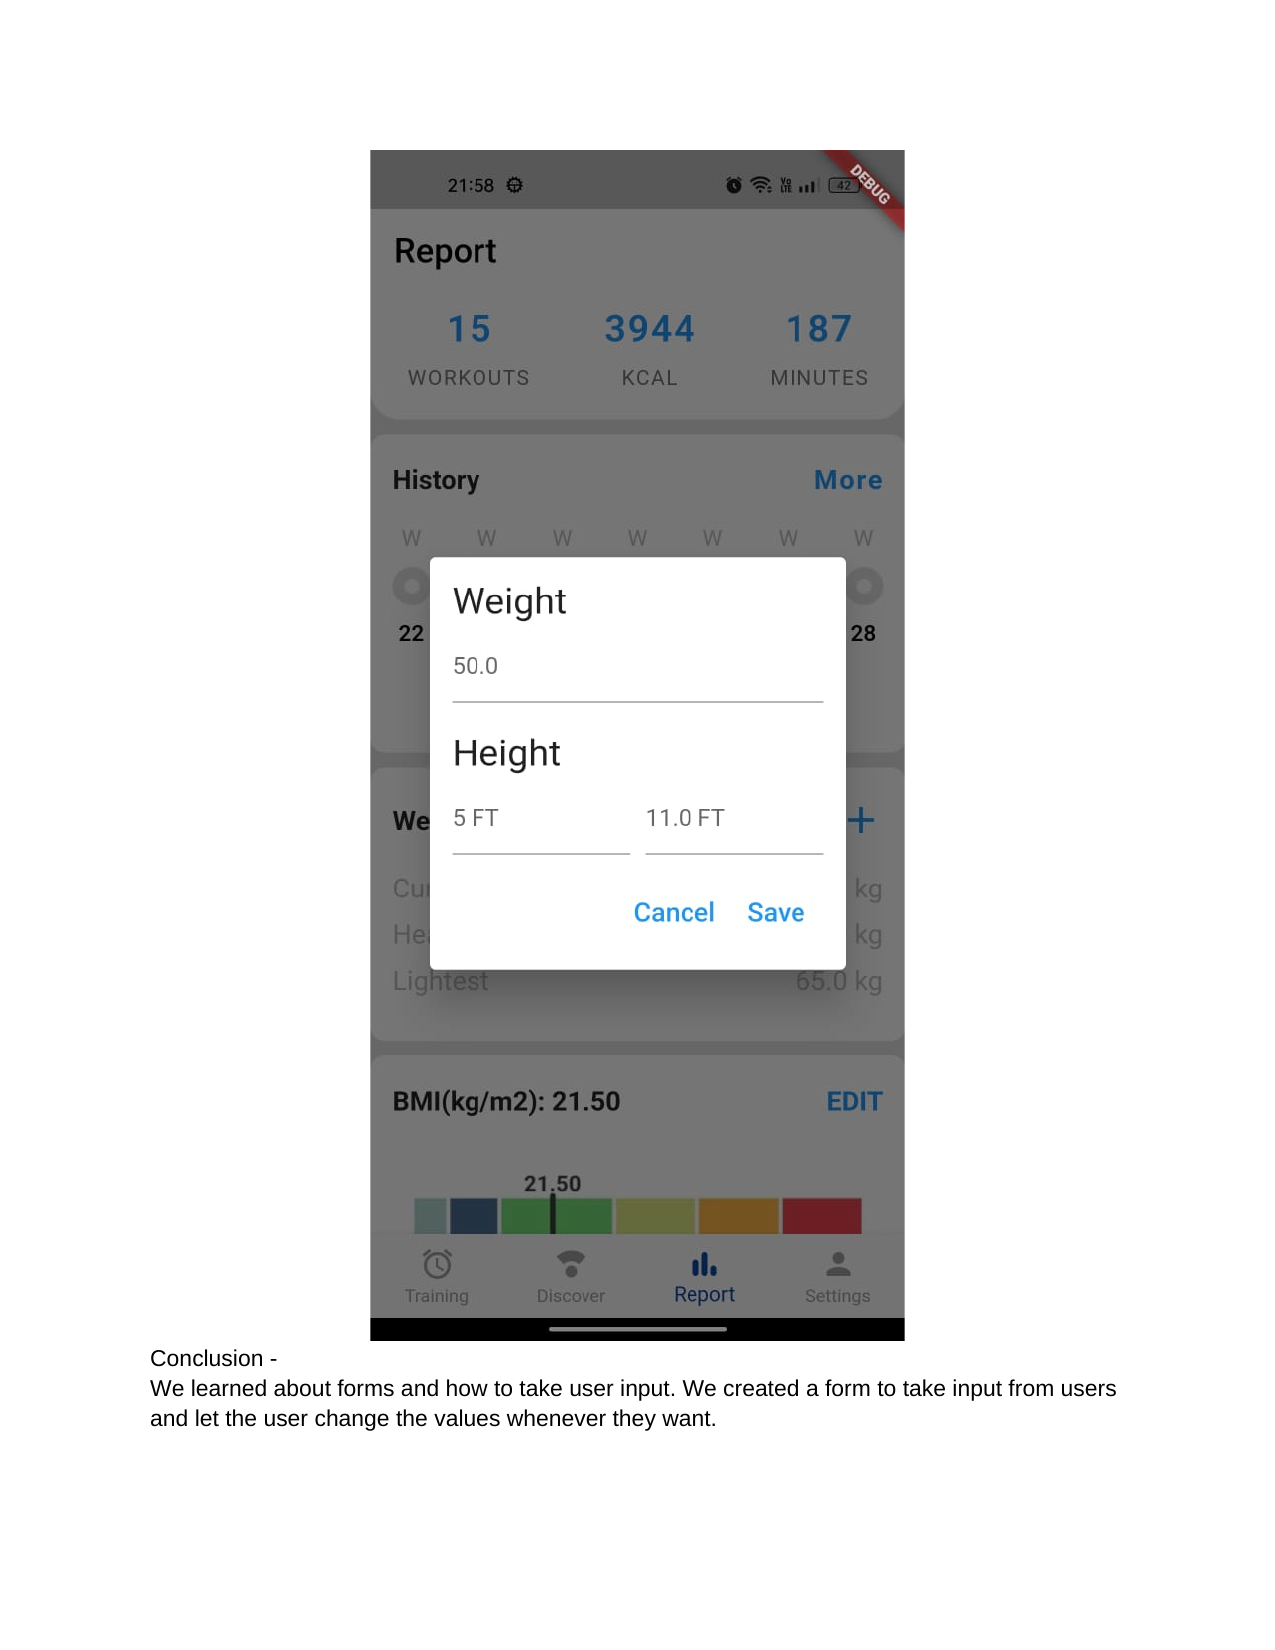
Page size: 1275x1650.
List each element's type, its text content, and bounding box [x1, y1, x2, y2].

text We learned about forms and how to take user input. We created a form to take input from users and let the user change the values whenever they want. [150, 1375, 1125, 1432]
text Conclusion - [150, 1345, 1125, 1371]
picture [370, 150, 905, 1341]
